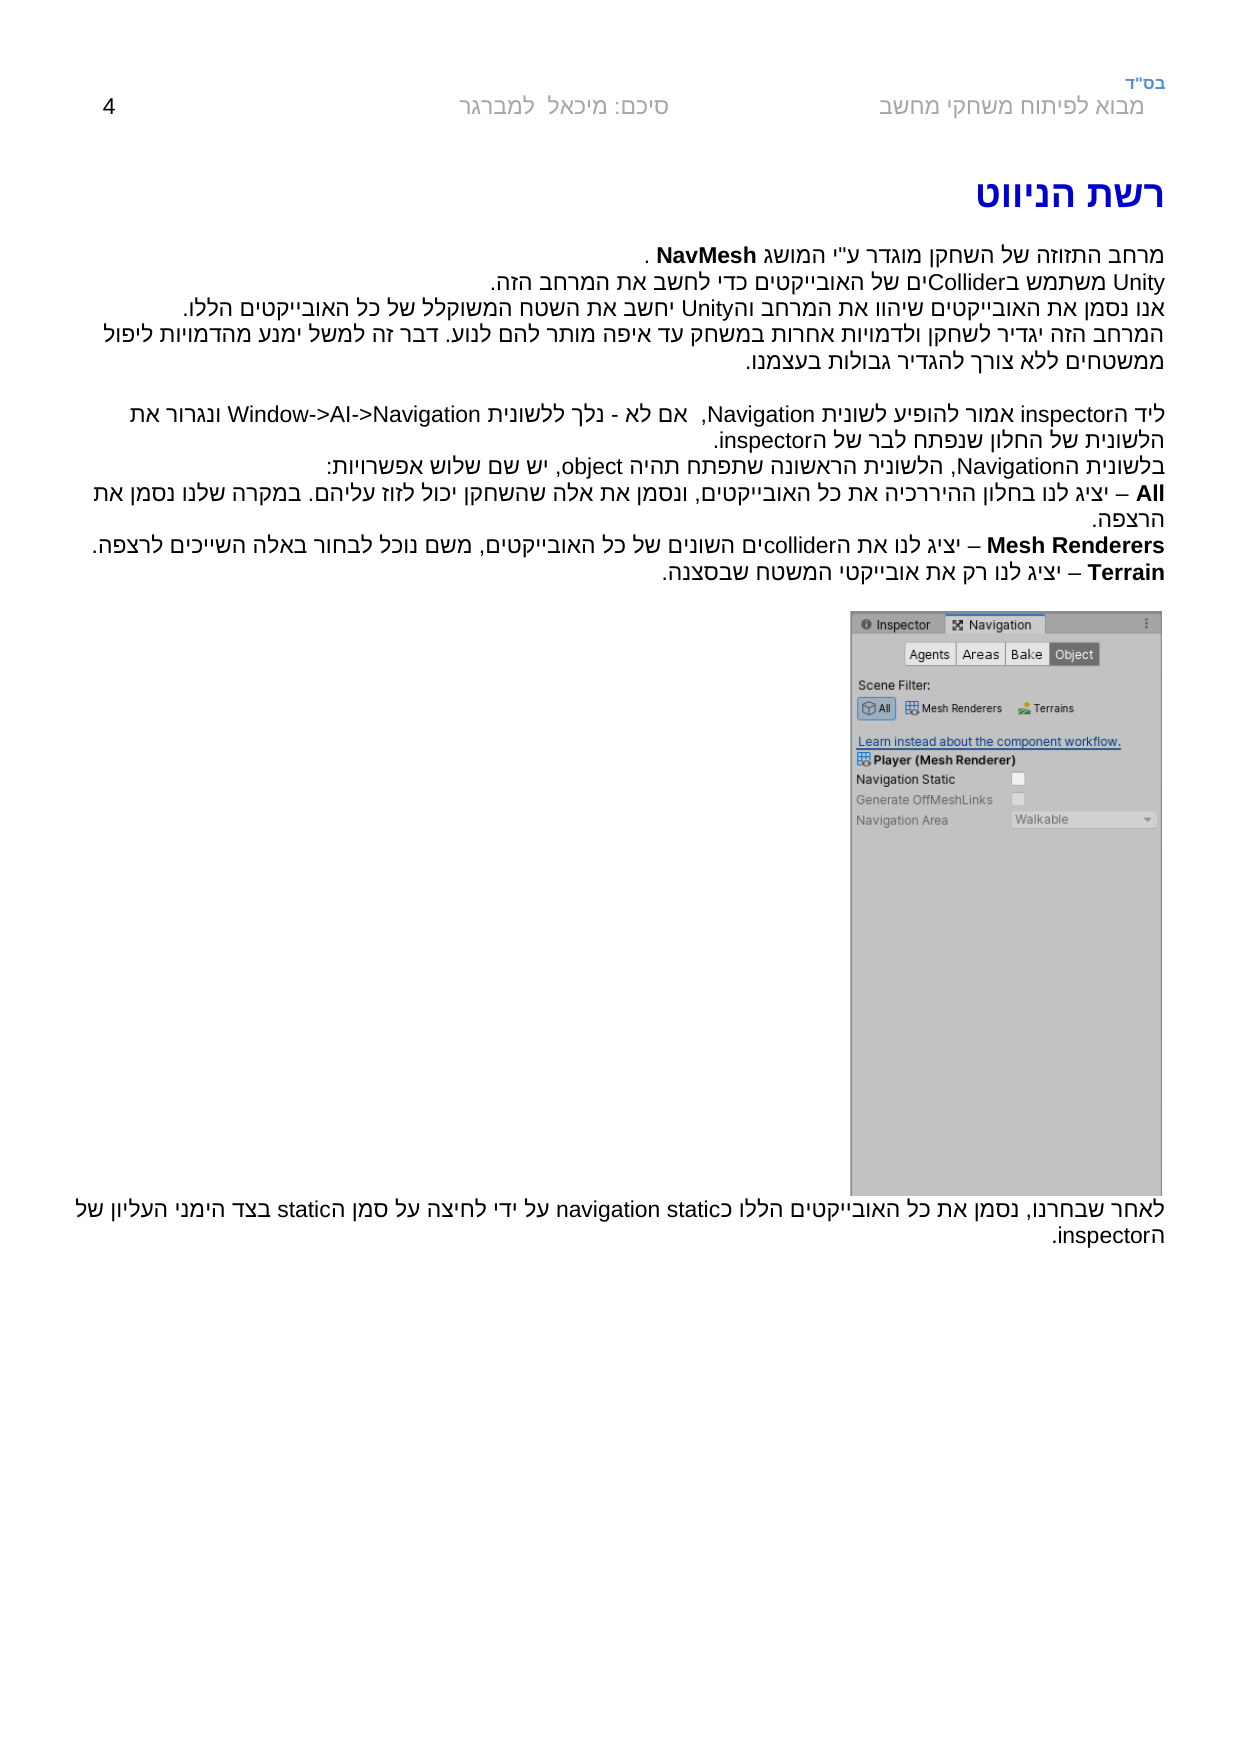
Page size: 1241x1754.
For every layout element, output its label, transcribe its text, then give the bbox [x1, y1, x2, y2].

text בלשונית הNavigation, הלשונית הראשונה שתפתח תהיה object, יש שם שלוש אפשרויות: All – יציג לנו בחלון ההיררכיה את כל האובייקטים, ונסמן את אלה שהשחקן יכול לזוז עליהם. במקרה שלנו נסמן את הרצפה. Mesh Renderers – יציג לנו את הcolliderים השונים של כל האובייקטים, משם נוכל לבחור באלה השייכים לרצפה. Terrain – יציג לנו רק את אובייקטי המשטח שבסצנה. [75, 453, 1165, 585]
text Unity משתמש בColliderים של האובייקטים כדי לחשב את המרחב הזה. אנו נסמן את האובייקטים שיהוו את המרחב והUnity יחשב את השטח המשוקלל של כל האובייקטים הללו. המרחב הזה יגדיר לשחקן ולדמויות אחרות במשחק עד איפה מותר להם לנוע. דבר זה למשל ימנע מהדמויות ליפול ממשטחים ללא צורך להגדיר גבולות בעצמנו. ליד הinspector אמור להופיע לשונית Navigation, אם לא - נלך ללשונית Window->AI->Navigation ונגרור את הלשונית של החלון שנפתח לבר של הinspector. [75, 269, 1165, 453]
text מרחב התזוזה של השחקן מוגדר ע"י המושג NavMesh . [75, 242, 1165, 269]
picture [850, 611, 1165, 1196]
text לאחר שבחרנו, נסמן את כל האובייקטים הללו כnavigation static על ידי לחיצה על סמן הstatic בצד הימני העליון של הinspector. [75, 1196, 1165, 1248]
subtitle רשת הניווט [75, 172, 1165, 215]
